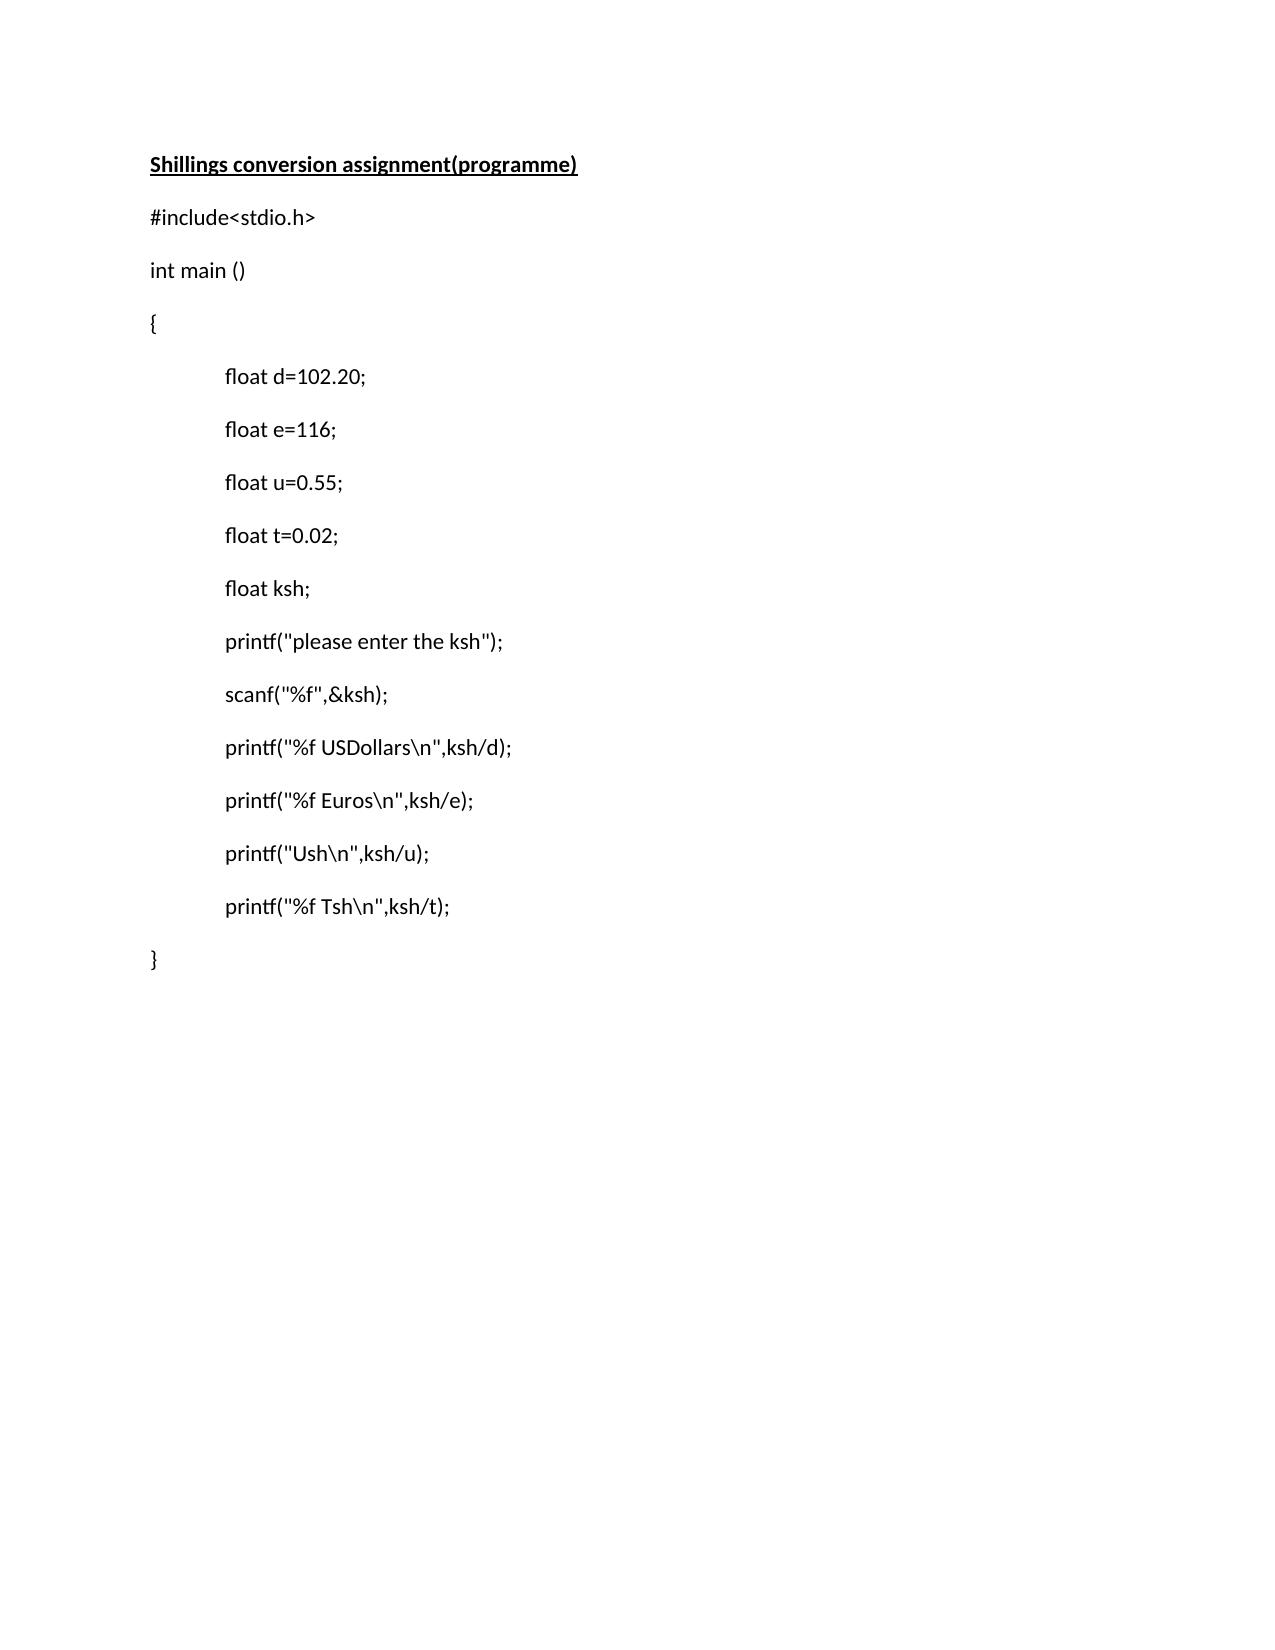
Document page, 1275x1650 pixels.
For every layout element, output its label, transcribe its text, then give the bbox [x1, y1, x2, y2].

text float d=102.20; [150, 362, 1125, 390]
text float ksh; [150, 574, 1125, 602]
text printf("%f Euros\n",ksh/e); [150, 786, 1125, 814]
text float t=0.02; [150, 521, 1125, 549]
text printf("please enter the ksh"); [150, 627, 1125, 655]
text float e=116; [150, 415, 1125, 443]
text { [150, 309, 1125, 337]
text printf("%f Tsh\n",ksh/t); [150, 892, 1125, 920]
text #include<stdio.h> [150, 203, 1125, 231]
text printf("%f USDollars\n",ksh/d); [150, 733, 1125, 761]
text int main () [150, 256, 1125, 284]
text float u=0.55; [150, 468, 1125, 496]
text } [150, 945, 1125, 973]
text Shillings conversion assignment(programme) [150, 150, 1125, 178]
text scanf("%f",&ksh); [150, 680, 1125, 708]
text printf("Ush\n",ksh/u); [150, 839, 1125, 867]
